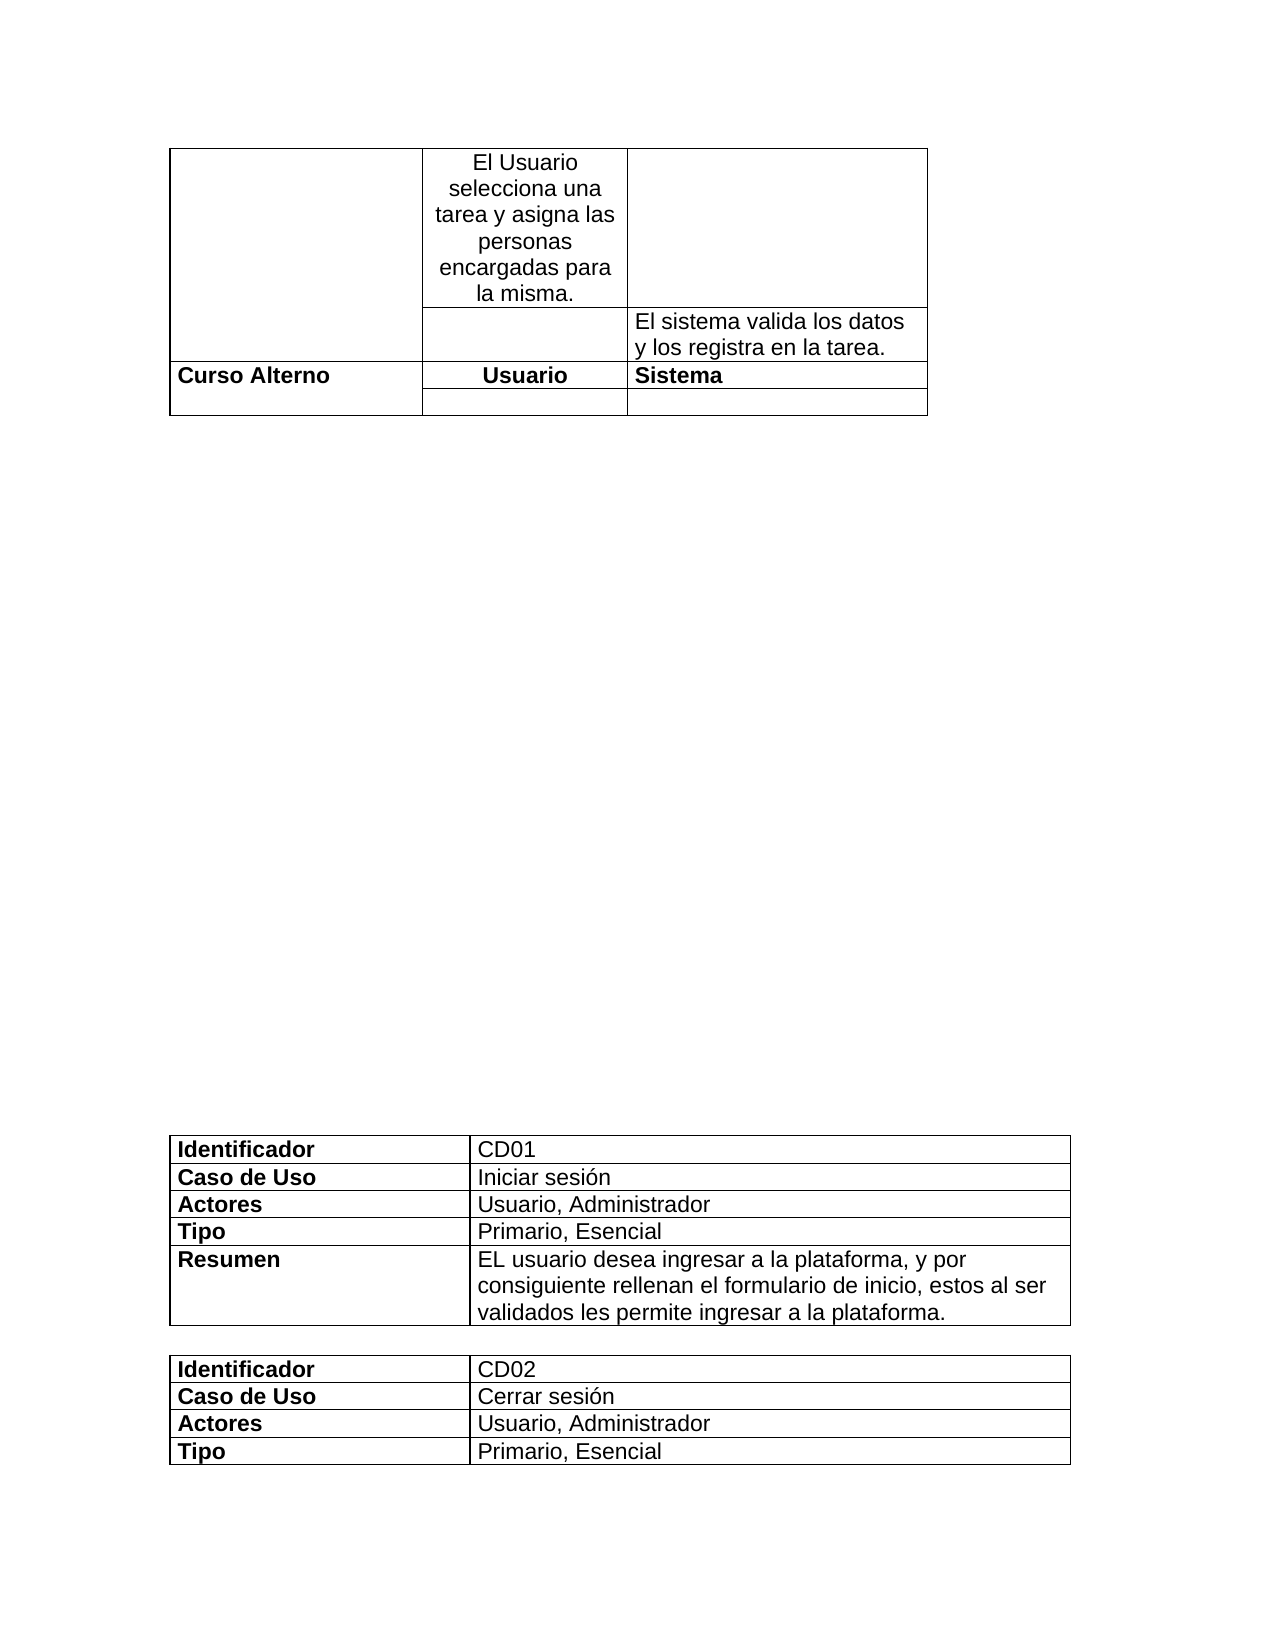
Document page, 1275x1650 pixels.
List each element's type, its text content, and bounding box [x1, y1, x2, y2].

table_cell Iniciar sesión [471, 1164, 1070, 1190]
table_cell Tipo [171, 1218, 469, 1245]
table_cell Curso Alterno [171, 362, 422, 415]
table_cell [628, 389, 927, 415]
table_cell Primario, Esencial [471, 1438, 1070, 1464]
table_cell Usuario [423, 362, 627, 388]
table_cell El Usuario selecciona una tarea y asigna las personas encargadas para la misma. [423, 149, 627, 307]
table_cell Actores [171, 1410, 469, 1437]
table_cell Sistema [628, 362, 927, 388]
table_cell El sistema valida los datos y los registra en la tarea. [628, 308, 927, 361]
table_cell Actores [171, 1191, 469, 1217]
table_cell Tipo [171, 1438, 469, 1464]
table_cell [628, 149, 927, 307]
table_header CD01 [471, 1136, 1070, 1162]
table_cell Usuario, Administrador [471, 1410, 1070, 1437]
table_cell Caso de Uso [171, 1383, 469, 1409]
table_header Identificador [171, 1136, 469, 1162]
table_cell Cerrar sesión [471, 1383, 1070, 1409]
table_cell Resumen [171, 1246, 469, 1325]
table_cell [423, 389, 627, 415]
table_cell Usuario, Administrador [471, 1191, 1070, 1217]
table_cell Caso de Uso [171, 1164, 469, 1190]
table_header CD02 [471, 1356, 1070, 1382]
table_cell [423, 308, 627, 361]
table_cell Primario, Esencial [471, 1218, 1070, 1245]
table_header Identificador [171, 1356, 469, 1382]
table_cell EL usuario desea ingresar a la plataforma, y por consiguiente rellenan el formulario de inicio, estos al ser validados les permite ingresar a la plataforma. [471, 1246, 1070, 1325]
